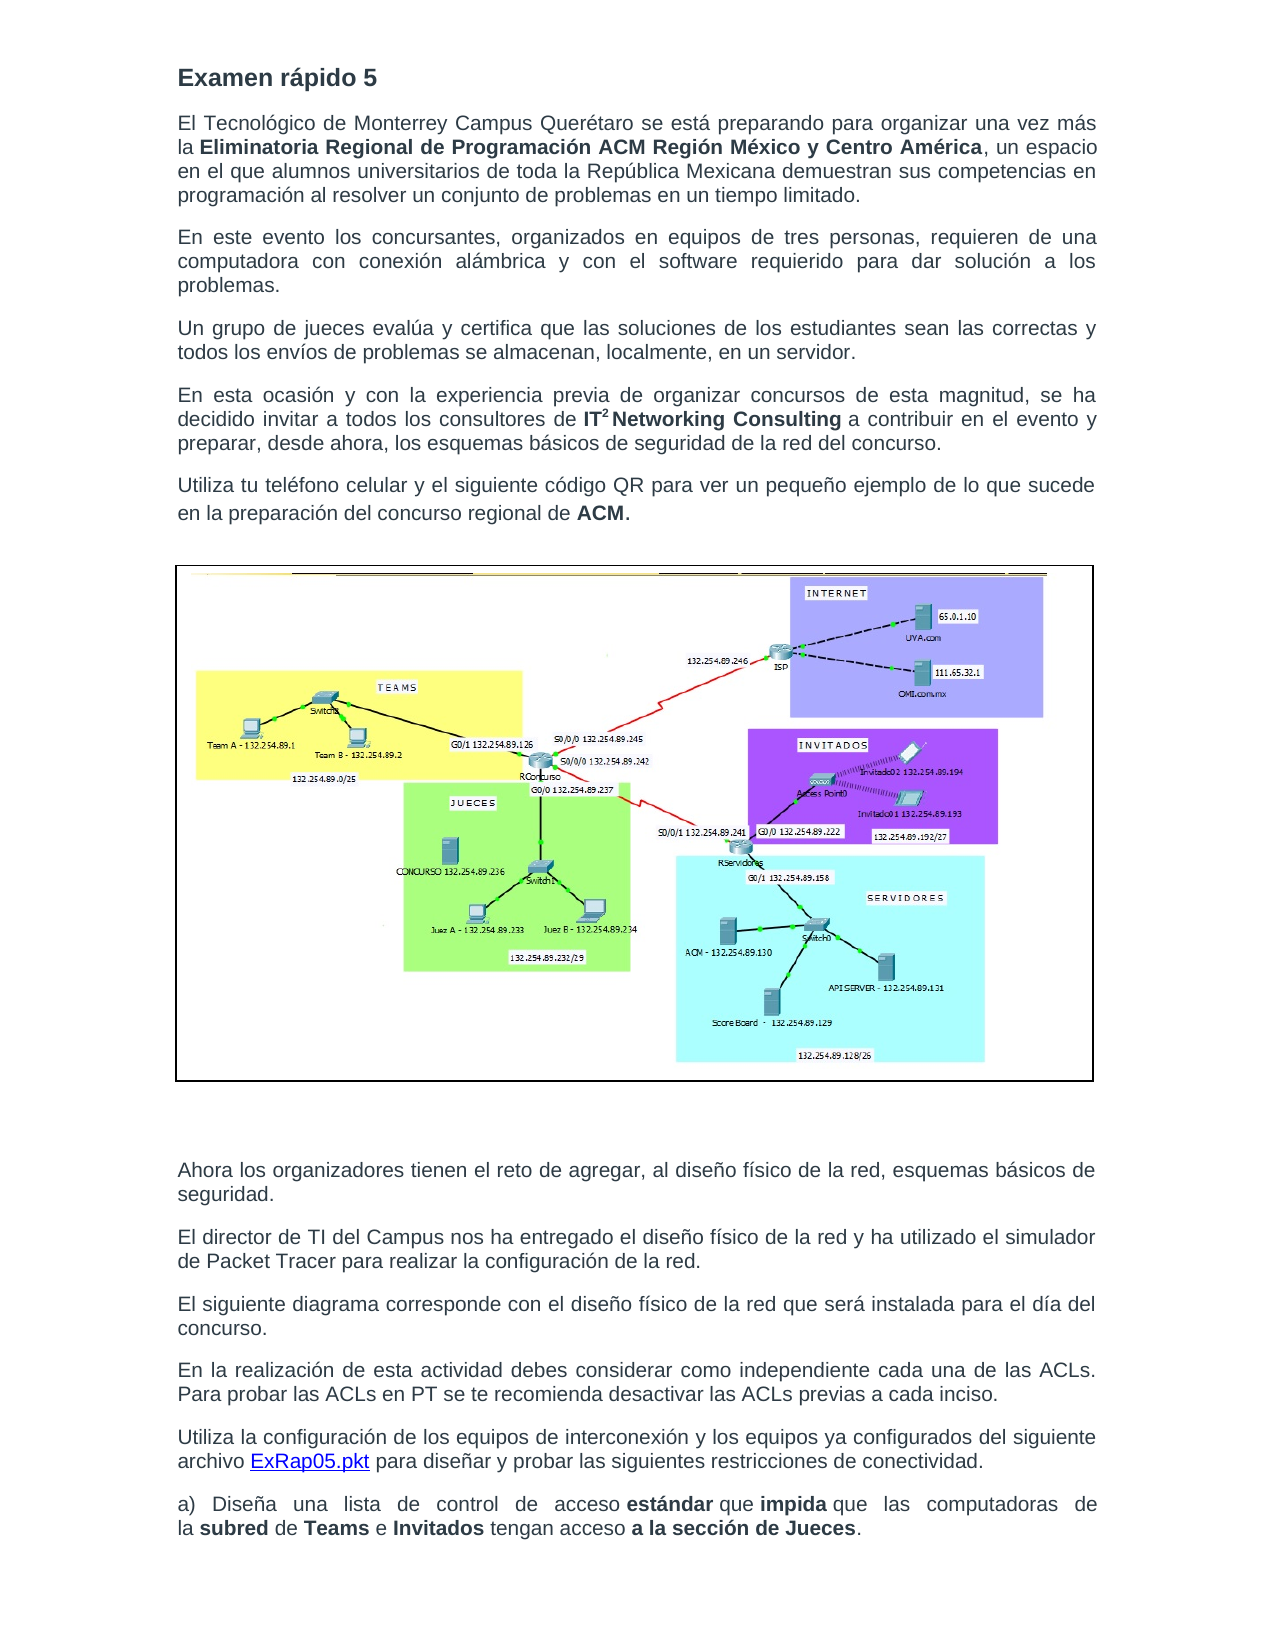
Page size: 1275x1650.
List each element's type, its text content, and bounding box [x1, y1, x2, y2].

text Utiliza la configuración de los equipos de interconexión y los equipos ya configurados del siguiente archivo ExRap05.pkt para diseñar y probar las siguientes restricciones de conectividad. [177, 1425, 1098, 1473]
text En la realización de esta actividad debes considerar como independiente cada una de las ACLs. Para probar las ACLs en PT se te recomienda desactivar las ACLs previas a cada inciso. [177, 1358, 1098, 1406]
text Examen rápido 5 [177, 63, 1098, 92]
text El Tecnológico de Monterrey Campus Querétaro se está preparando para organizar una vez más la Eliminatoria Regional de Programación ACM Región México y Centro América, un espacio en el que alumnos universitarios de toda la República Mexicana demuestran sus competencias en programación al resolver un conjunto de problemas en un tiempo limitado. [177, 111, 1098, 206]
text Ahora los organizadores tienen el reto de agregar, al diseño físico de la red, esquemas básicos de seguridad. [177, 1158, 1098, 1206]
text a) Diseña una lista de control de acceso estándar que impida que las computadoras de la subred de Teams e Invitados tengan acceso a la sección de Jueces. [177, 1492, 1098, 1539]
text El director de TI del Campus nos ha entregado el diseño físico de la red y ha utilizado el simulador de Packet Tracer para realizar la configuración de la red. [177, 1225, 1098, 1273]
text El siguiente diagrama corresponde con el diseño físico de la red que será instalada para el día del concurso. [177, 1292, 1098, 1339]
text Un grupo de jueces evalúa y certifica que las soluciones de los estudiantes sean las correctas y todos los envíos de problemas se almacenan, localmente, en un servidor. [177, 316, 1098, 364]
text En este evento los concursantes, organizados en equipos de tres personas, requieren de una computadora con conexión alámbrica y con el software requierido para dar solución a los problemas. [177, 225, 1098, 297]
text Utiliza tu teléfono celular y el siguiente código QR para ver un pequeño ejemplo de lo que sucede en la preparación del concurso regional de ACM. [177, 473, 1098, 526]
text En esta ocasión y con la experiencia previa de organizar concursos de esta magnitud, se ha decidido invitar a todos los consultores de IT2 Networking Consulting a contribuir en el evento y preparar, desde ahora, los esquemas básicos de seguridad de la red del concurso. [177, 382, 1098, 454]
picture [191, 573, 1064, 1069]
